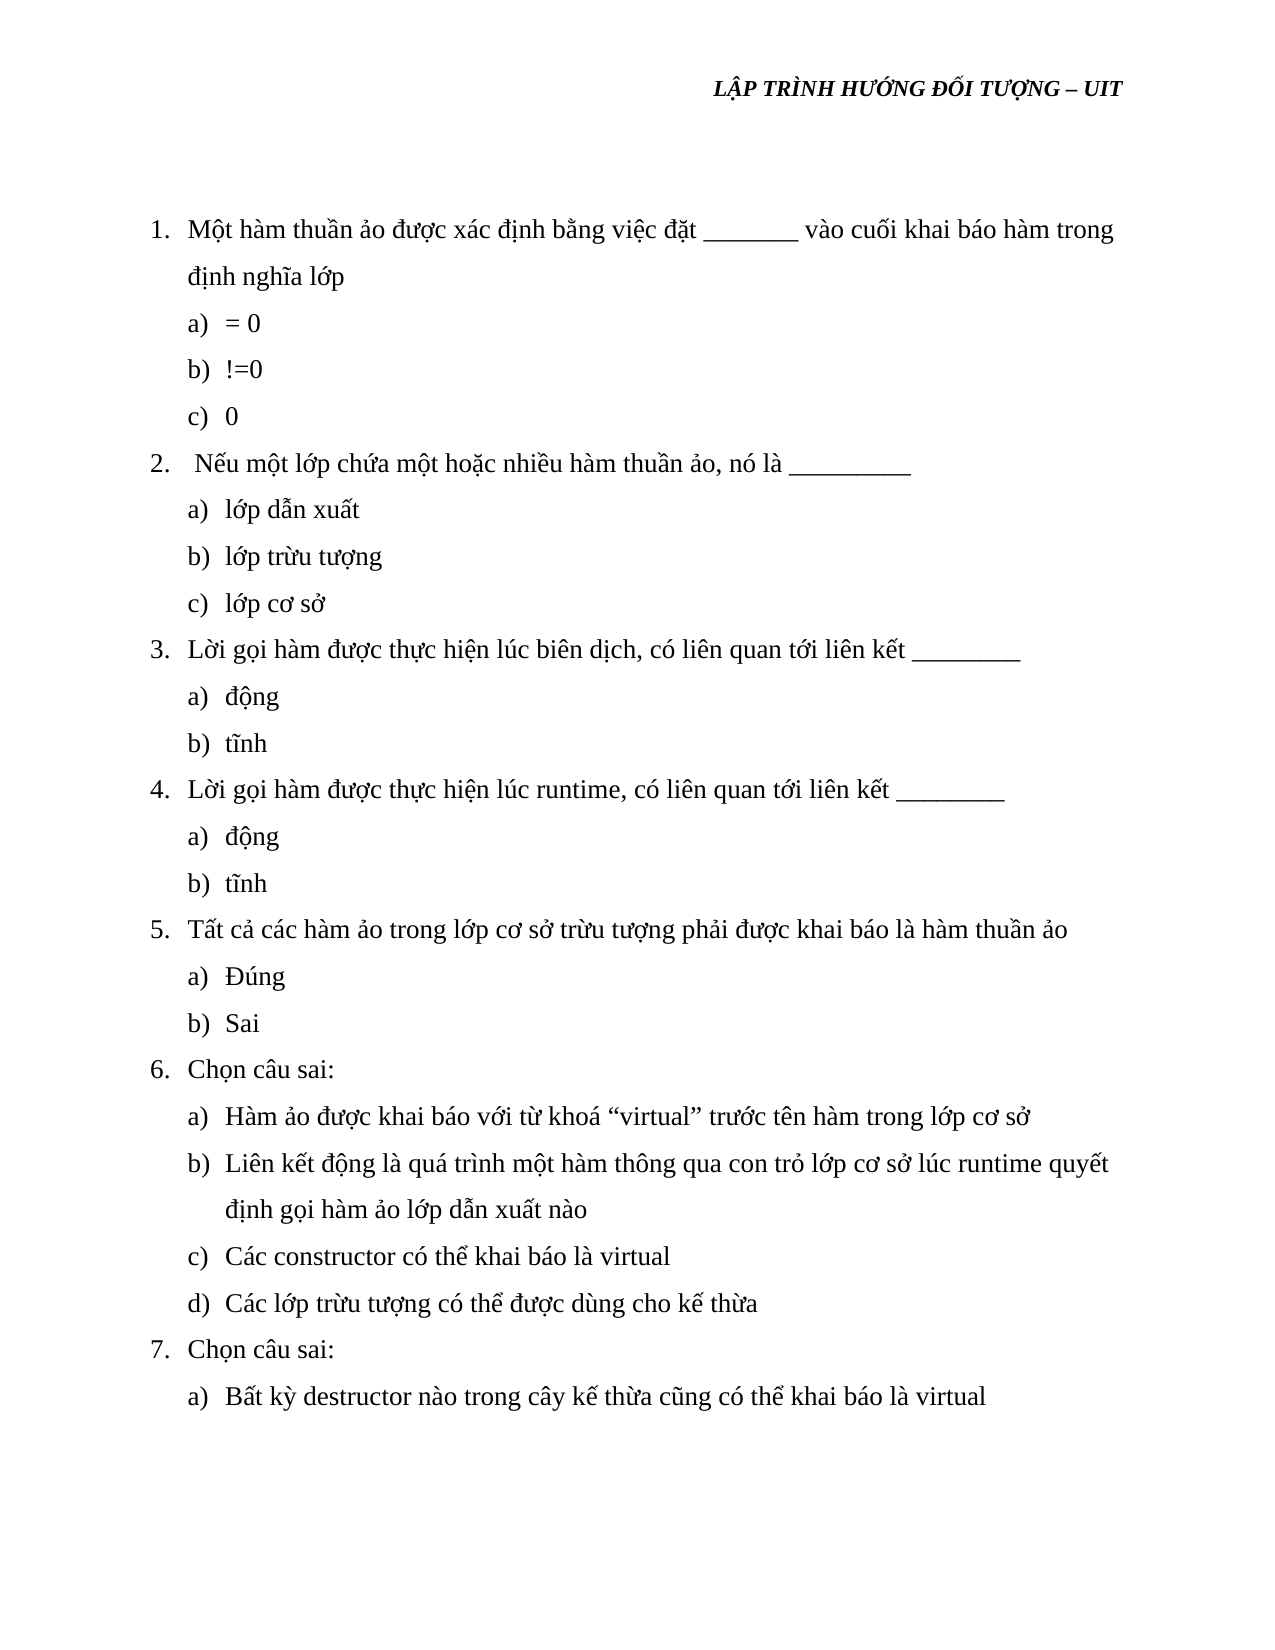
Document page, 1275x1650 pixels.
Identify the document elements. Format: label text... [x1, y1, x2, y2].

list Lời gọi hàm được thực hiện lúc runtime, có liên quan tới liên kết ________ [150, 773, 1125, 804]
list lớp dẫn xuất [187, 493, 1125, 524]
list = 0 [187, 307, 1125, 338]
list lớp trừu tượng [187, 540, 1125, 571]
list Các lớp trừu tượng có thể được dùng cho kế thừa [187, 1287, 1125, 1318]
list Hàm ảo được khai báo với từ khoá “virtual” trước tên hàm trong lớp cơ sở [187, 1100, 1125, 1131]
list Liên kết động là quá trình một hàm thông qua con trỏ lớp cơ sở lúc runtime quyết định gọi hàm ảo lớp dẫn xuất nào [187, 1147, 1125, 1224]
list Chọn câu sai: [150, 1053, 1125, 1084]
list Lời gọi hàm được thực hiện lúc biên dịch, có liên quan tới liên kết ________ [150, 633, 1125, 664]
list động [187, 820, 1125, 851]
list 0 [187, 400, 1125, 431]
list Một hàm thuần ảo được xác định bằng việc đặt _______ vào cuối khai báo hàm trong định nghĩa lớp [150, 213, 1125, 291]
list Bất kỳ destructor nào trong cây kế thừa cũng có thể khai báo là virtual [187, 1380, 1125, 1411]
list Tất cả các hàm ảo trong lớp cơ sở trừu tượng phải được khai báo là hàm thuần ảo [150, 913, 1125, 944]
list động [187, 680, 1125, 711]
list Đúng [187, 960, 1125, 991]
list Các constructor có thể khai báo là virtual [187, 1240, 1125, 1271]
list tĩnh [187, 727, 1125, 758]
list Nếu một lớp chứa một hoặc nhiều hàm thuần ảo, nó là _________ [150, 447, 1125, 478]
list lớp cơ sở [187, 587, 1125, 618]
list Chọn câu sai: [150, 1333, 1125, 1364]
list Sai [187, 1007, 1125, 1038]
list tĩnh [187, 867, 1125, 898]
list !=0 [187, 353, 1125, 384]
